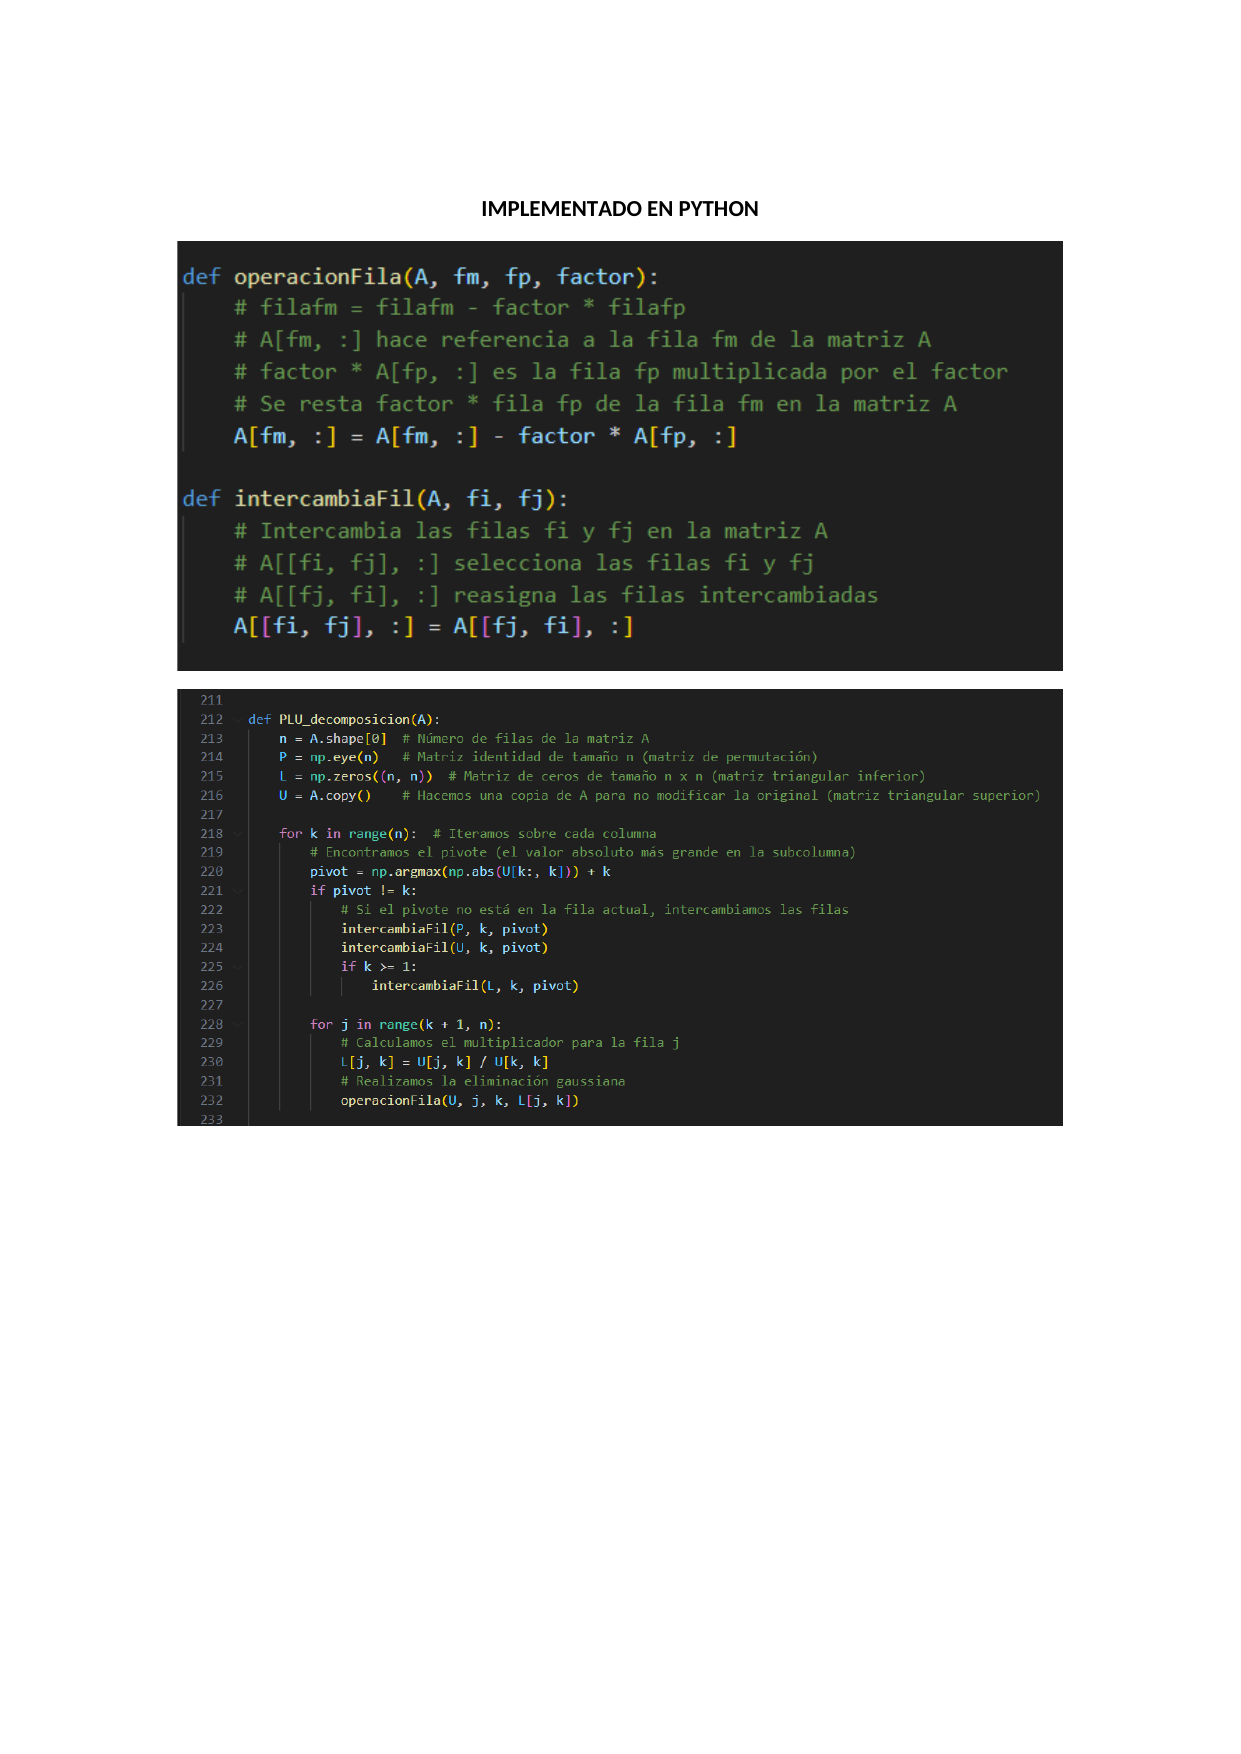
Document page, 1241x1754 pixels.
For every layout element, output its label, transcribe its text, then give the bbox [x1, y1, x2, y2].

picture [177, 241, 1063, 671]
picture [177, 689, 1063, 1126]
text IMPLEMENTADO EN PYTHON [177, 194, 1063, 222]
